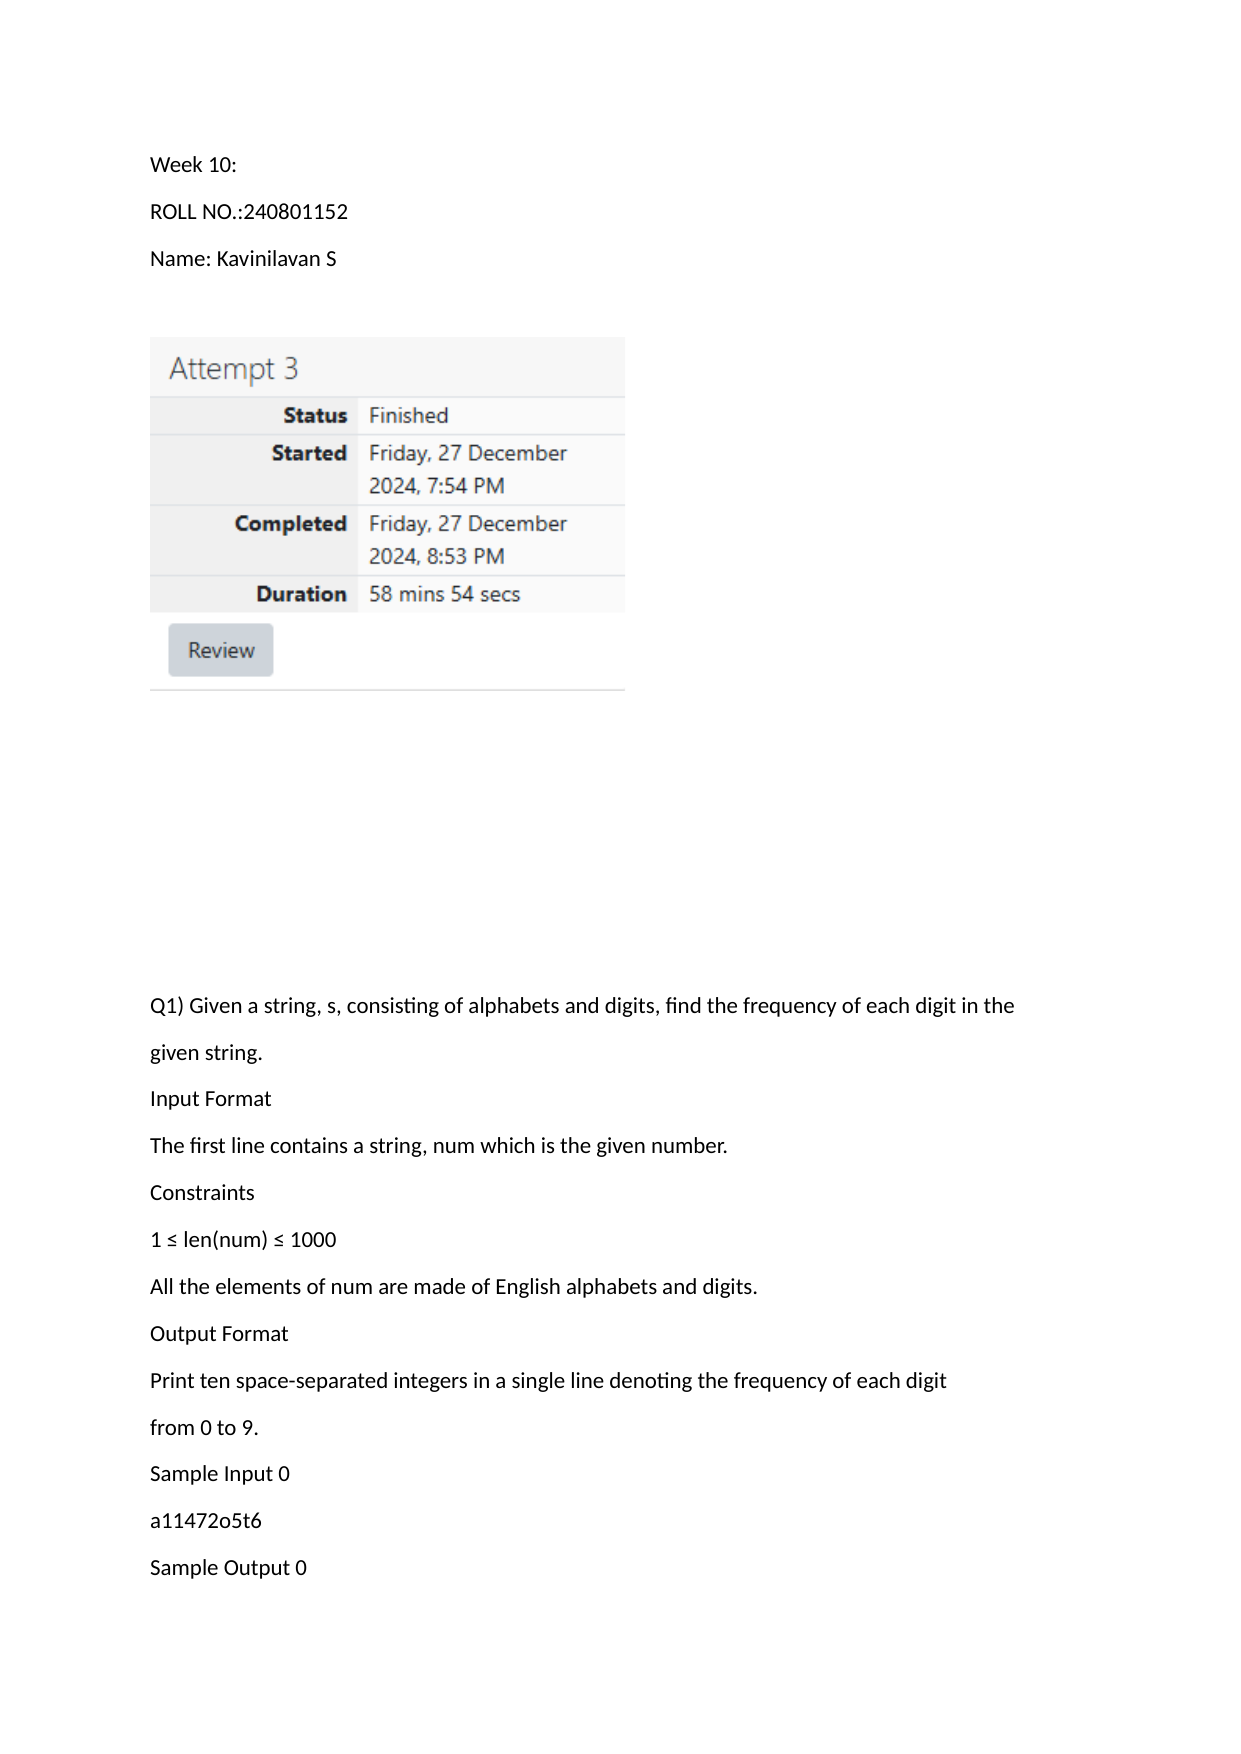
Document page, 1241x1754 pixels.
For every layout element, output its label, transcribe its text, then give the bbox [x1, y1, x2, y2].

text Name: Kavinilavan S [150, 244, 1090, 272]
text Constraints [150, 1178, 1090, 1206]
text Sample Input 0 [150, 1459, 1090, 1487]
text The first line contains a string, num which is the given number. [150, 1131, 1090, 1159]
text given string. [150, 1038, 1090, 1066]
text ROLL NO.:240801152 [150, 197, 1090, 225]
text Week 10: [150, 150, 1090, 178]
text Output Format [150, 1319, 1090, 1347]
text a11472o5t6 [150, 1506, 1090, 1534]
picture [150, 337, 625, 691]
text All the elements of num are made of English alphabets and digits. [150, 1272, 1090, 1300]
text 1 ≤ len(num) ≤ 1000 [150, 1225, 1090, 1253]
text Sample Output 0 [150, 1553, 1090, 1581]
text from 0 to 9. [150, 1413, 1090, 1441]
text Q1) Given a string, s, consisting of alphabets and digits, find the frequency of each digit in the [150, 991, 1090, 1019]
text Print ten space-separated integers in a single line denoting the frequency of each digit [150, 1366, 1090, 1394]
text Input Format [150, 1084, 1090, 1112]
